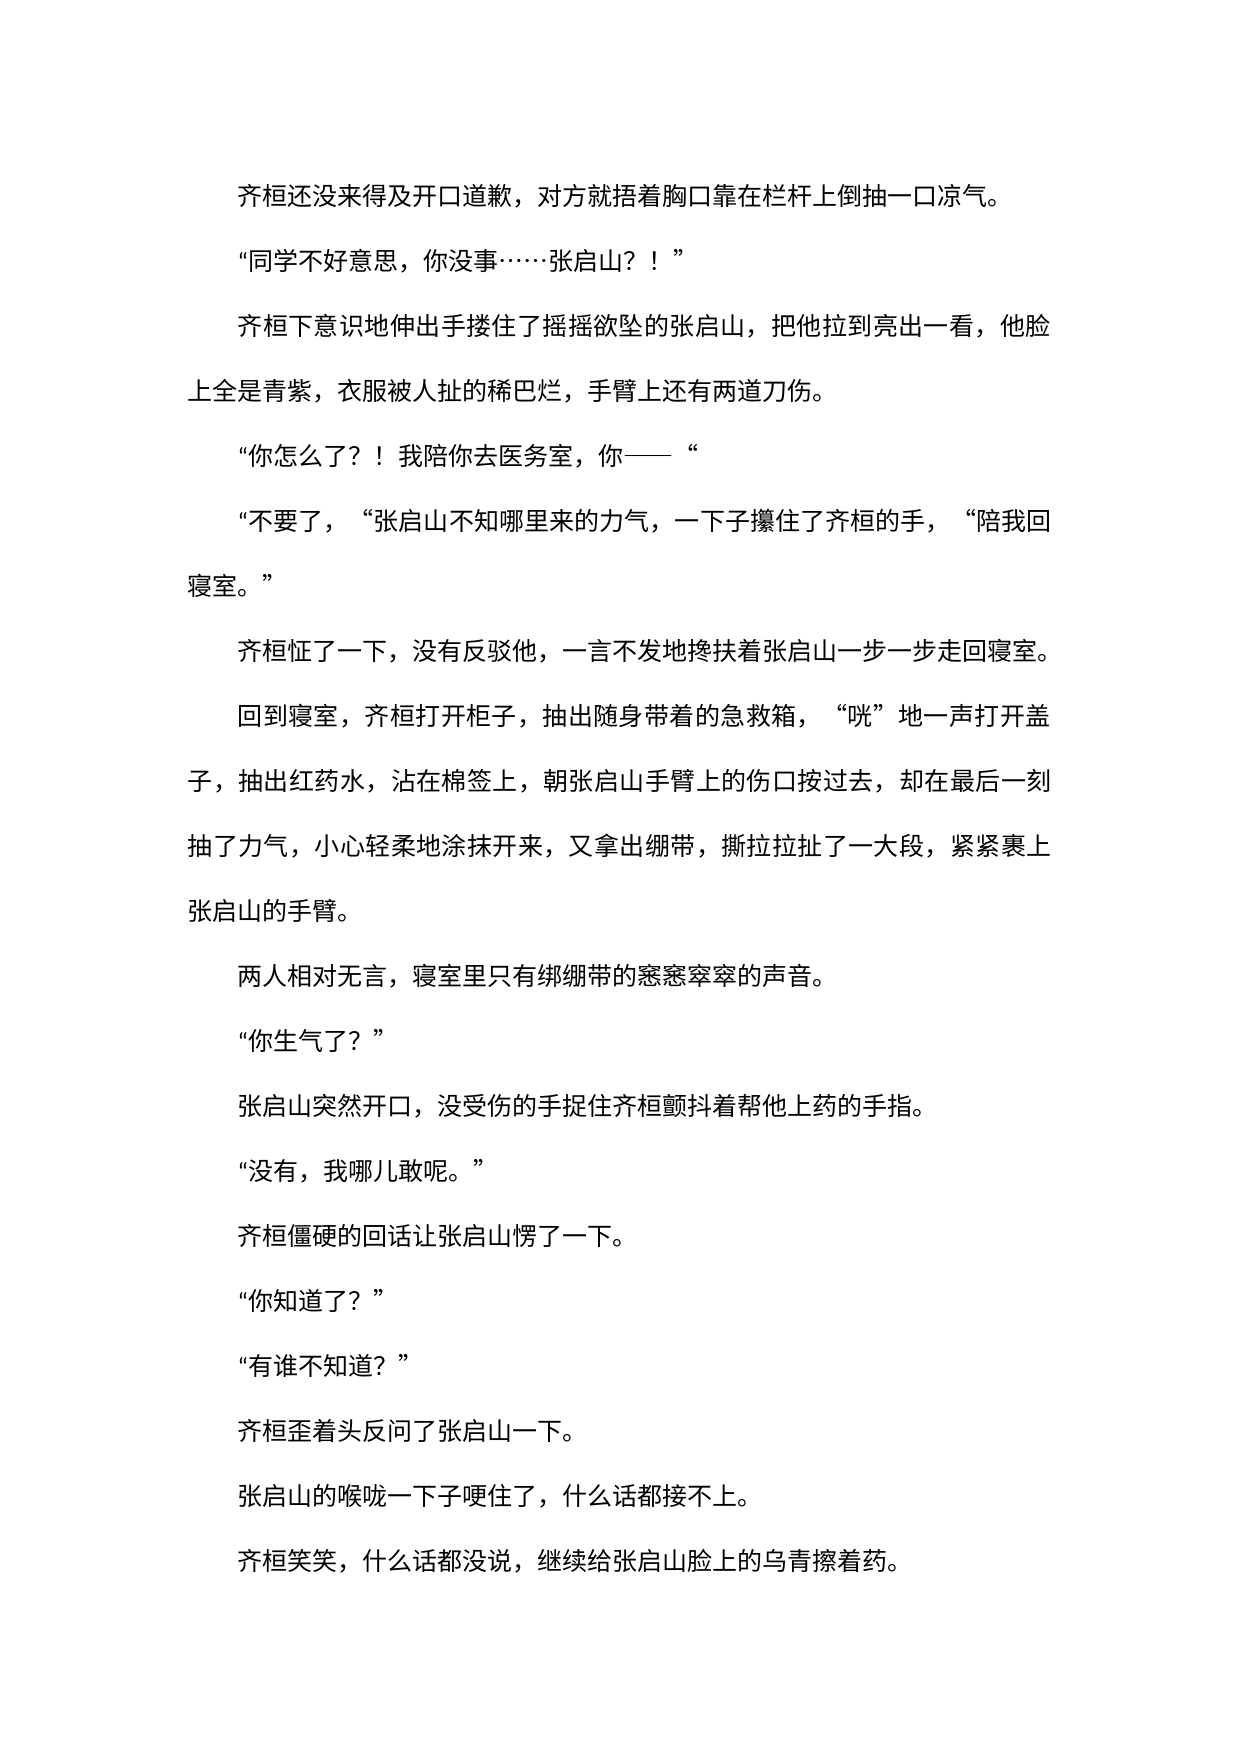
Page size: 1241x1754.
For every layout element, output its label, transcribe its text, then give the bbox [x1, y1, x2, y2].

text “有谁不知道？” [187, 1332, 1053, 1397]
text “同学不好意思，你没事……张启山？！” [187, 227, 1053, 292]
text 齐桓下意识地伸出手搂住了摇摇欲坠的张启山，把他拉到亮出一看，他脸上全是青紫，衣服被人扯的稀巴烂，手臂上还有两道刀伤。 [187, 292, 1053, 422]
text “你生气了？” [187, 1007, 1053, 1072]
text 齐桓怔了一下，没有反驳他，一言不发地搀扶着张启山一步一步走回寝室。 [187, 617, 1053, 682]
text “你怎么了？！我陪你去医务室，你——“ [187, 422, 1053, 487]
text 齐桓歪着头反问了张启山一下。 [187, 1397, 1053, 1462]
text 齐桓笑笑，什么话都没说，继续给张启山脸上的乌青擦着药。 [187, 1527, 1053, 1592]
text 张启山的喉咙一下子哽住了，什么话都接不上。 [187, 1462, 1053, 1527]
text 两人相对无言，寝室里只有绑绷带的窸窸窣窣的声音。 [187, 942, 1053, 1007]
text “你知道了？” [187, 1267, 1053, 1332]
text 张启山突然开口，没受伤的手捉住齐桓颤抖着帮他上药的手指。 [187, 1072, 1053, 1137]
text “没有，我哪儿敢呢。” [187, 1137, 1053, 1202]
text “不要了，“张启山不知哪里来的力气，一下子攥住了齐桓的手，“陪我回寝室。” [187, 487, 1053, 617]
text 齐桓僵硬的回话让张启山愣了一下。 [187, 1202, 1053, 1267]
text 回到寝室，齐桓打开柜子，抽出随身带着的急救箱，“咣”地一声打开盖子，抽出红药水，沾在棉签上，朝张启山手臂上的伤口按过去，却在最后一刻抽了力气，小心轻柔地涂抹开来，又拿出绷带，撕拉拉扯了一大段，紧紧裹上张启山的手臂。 [187, 682, 1053, 942]
text 齐桓还没来得及开口道歉，对方就捂着胸口靠在栏杆上倒抽一口凉气。 [187, 162, 1053, 227]
